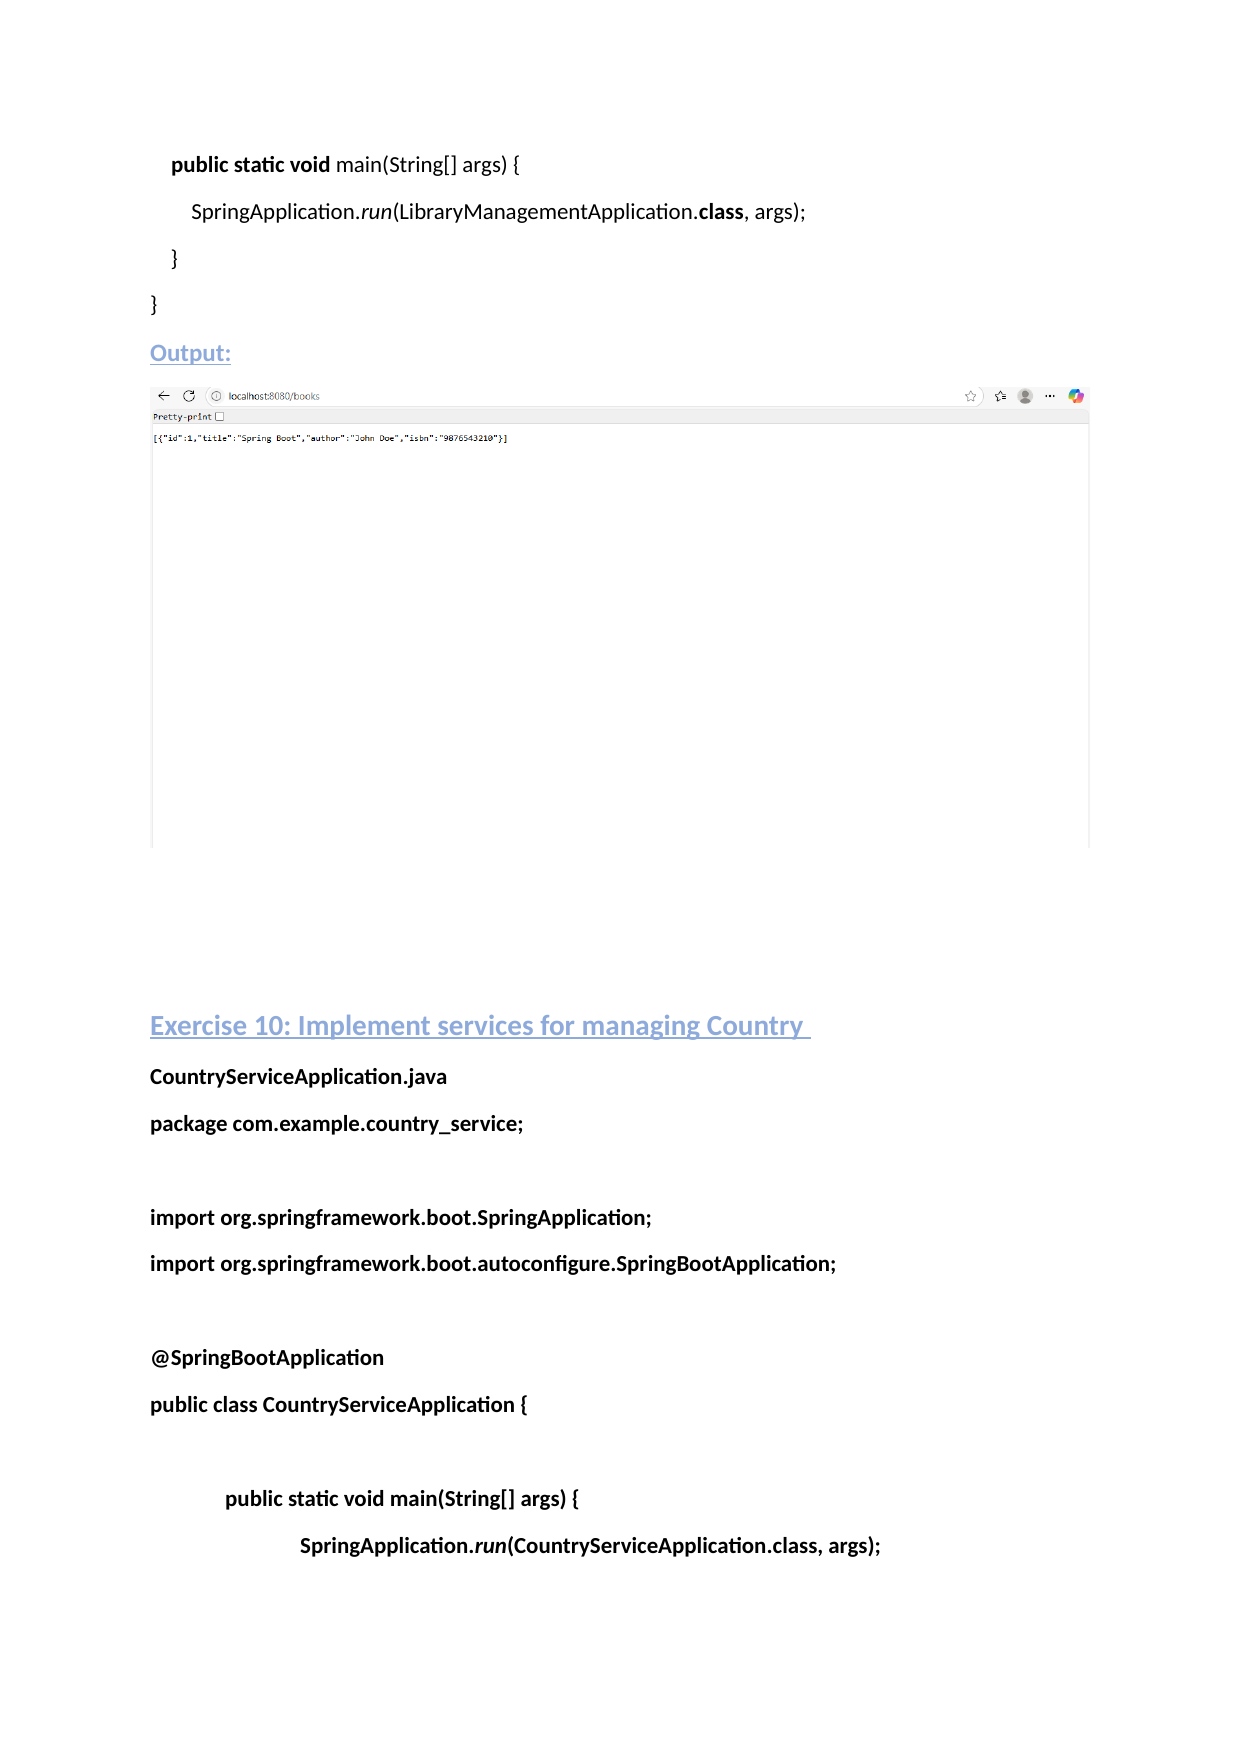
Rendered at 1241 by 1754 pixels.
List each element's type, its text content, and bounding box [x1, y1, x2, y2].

text Exercise 10: Implement services for managing Country [150, 1007, 1090, 1043]
text @SpringBootApplication [150, 1343, 1090, 1371]
text import org.springframework.boot.autoconfigure.SpringBootApplication; [150, 1249, 1090, 1278]
text public static void main(String[] args) { [150, 1484, 1090, 1512]
text } [150, 244, 1090, 272]
text public static void main(String[] args) { [150, 150, 1090, 178]
text SpringApplication.run(LibraryManagementApplication.class, args); [150, 197, 1090, 225]
text public class CountryServiceApplication { [150, 1390, 1090, 1418]
picture [150, 387, 1091, 848]
text SpringApplication.run(CountryServiceApplication.class, args); [150, 1531, 1090, 1559]
text CountryServiceApplication.java [150, 1062, 1090, 1090]
text package com.example.country_service; [150, 1109, 1090, 1137]
text Output: [150, 337, 1090, 368]
text } [150, 291, 1090, 319]
text import org.springframework.boot.SpringApplication; [150, 1203, 1090, 1231]
